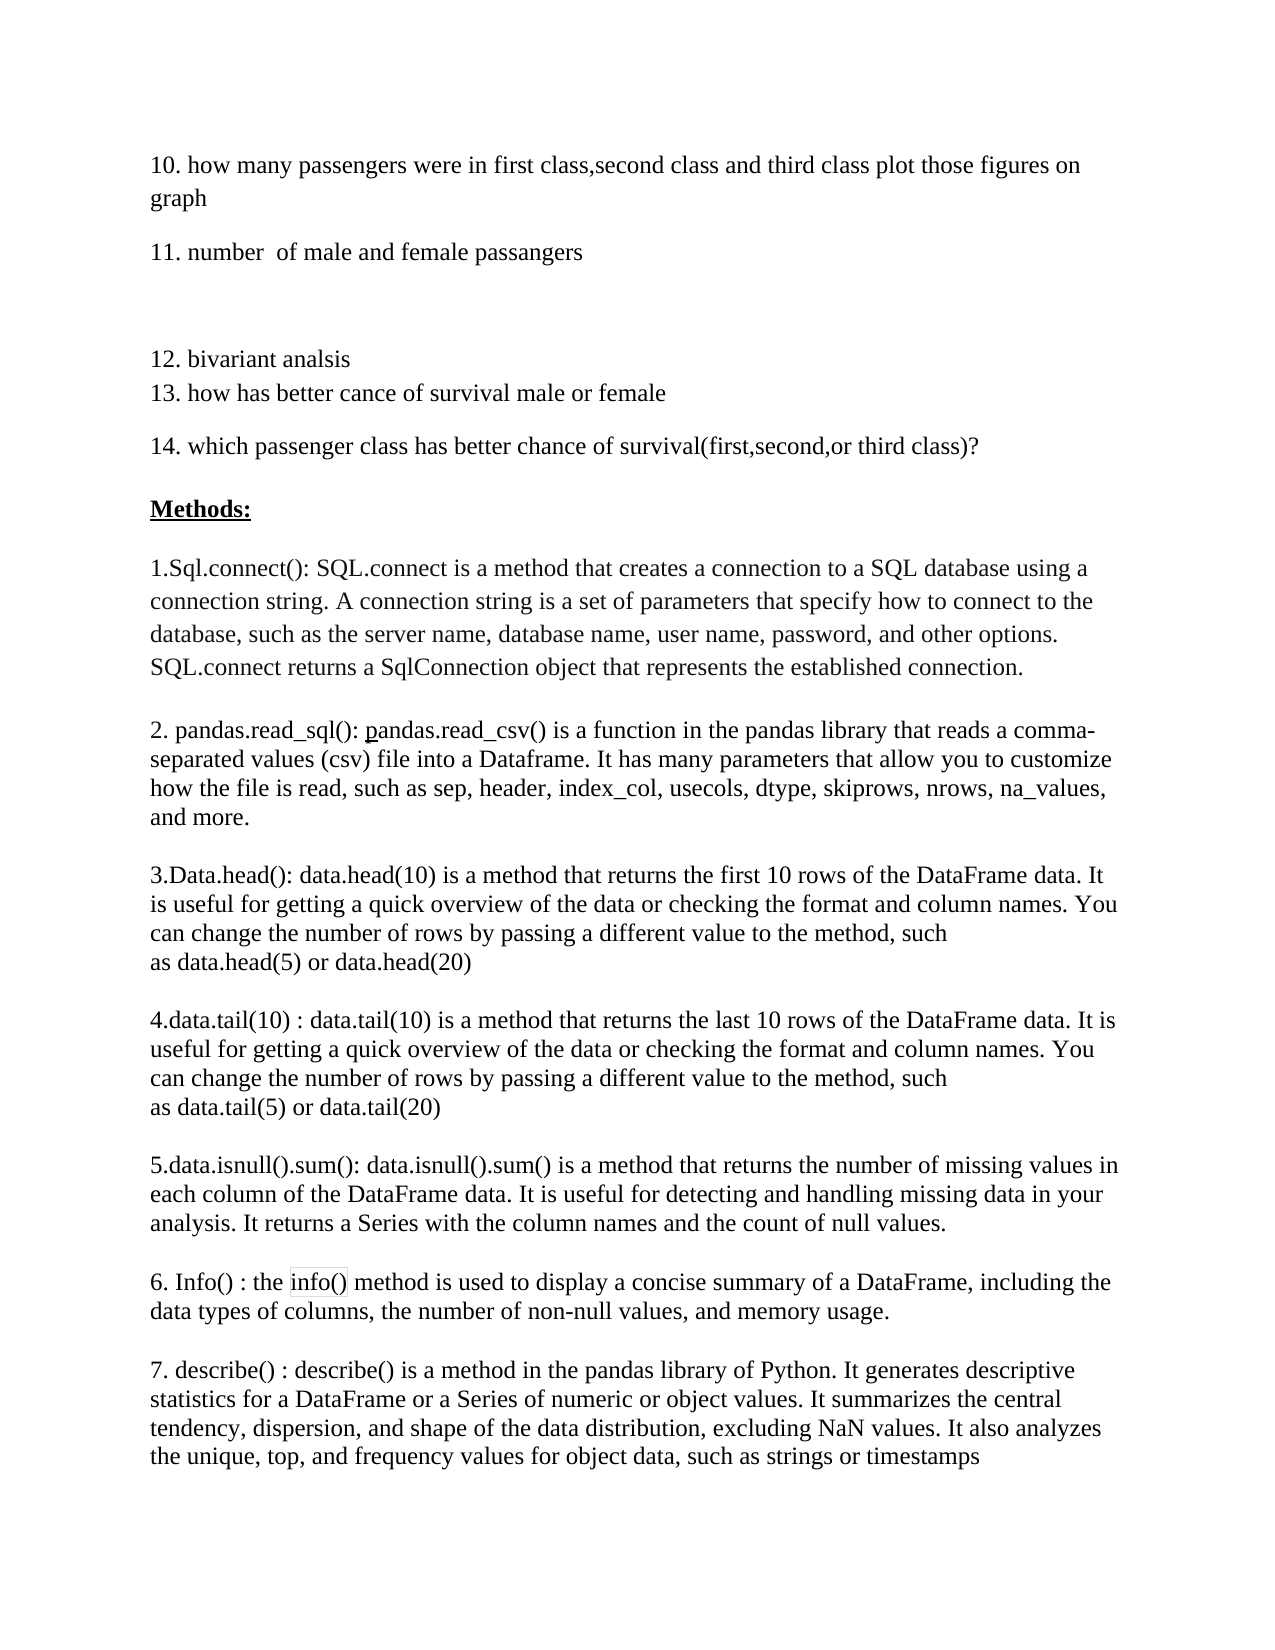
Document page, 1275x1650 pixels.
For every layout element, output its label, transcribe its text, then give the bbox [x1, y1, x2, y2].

text 7. describe() : describe() is a method in the pandas library of Python. It generates descriptive statistics for a DataFrame or a Series of numeric or object values. It summarizes the central tendency, dispersion, and shape of the data distribution, excluding NaN values. It also analyzes the unique, top, and frequency values for object data, such as strings or timestamps [150, 1355, 1125, 1470]
text 6. Info() : the info() method is used to display a concise summary of a DataFrame, including the data types of columns, the number of non-null values, and memory usage. [150, 1267, 1125, 1325]
text 1.Sql.connect(): SQL.connect is a method that creates a connection to a SQL database using a connection string. A connection string is a set of parameters that specify how to connect to the database, such as the server name, database name, user name, password, and other options. SQL.connect returns a SqlConnection object that represents the established connection. [150, 553, 1125, 681]
text 12. bivariant analsis 13. how has better cance of survival male or female [150, 344, 1125, 406]
text 14. which passenger class has better chance of survival(first,second,or third class)? [150, 431, 1125, 460]
text Methods: [150, 494, 1125, 523]
text 10. how many passengers were in first class,second class and third class plot those figures on graph [150, 150, 1125, 212]
text 4.data.tail(10) : data.tail(10) is a method that returns the last 10 rows of the DataFrame data. It is useful for getting a quick overview of the data or checking the format and column names. You can change the number of rows by passing a different value to the method, such as data.tail(5) or data.tail(20) [150, 1005, 1125, 1120]
text 2. pandas.read_sql(): pandas.read_csv() is a function in the pandas library that reads a comma-separated values (csv) file into a Dataframe. It has many parameters that allow you to customize how the file is read, such as sep, header, index_col, usecols, dtype, skiprows, nrows, na_values, and more. [150, 715, 1125, 830]
text 5.data.isnull().sum(): data.isnull().sum() is a method that returns the number of missing values in each column of the DataFrame data. It is useful for detecting and handling missing data in your analysis. It returns a Series with the column names and the count of null values. [150, 1150, 1125, 1237]
text 11. number of male and female passangers [150, 237, 1125, 266]
text 3.Data.head(): data.head(10) is a method that returns the first 10 rows of the DataFrame data. It is useful for getting a quick overview of the data or checking the format and column names. You can change the number of rows by passing a different value to the method, such as data.head(5) or data.head(20) [150, 860, 1125, 975]
